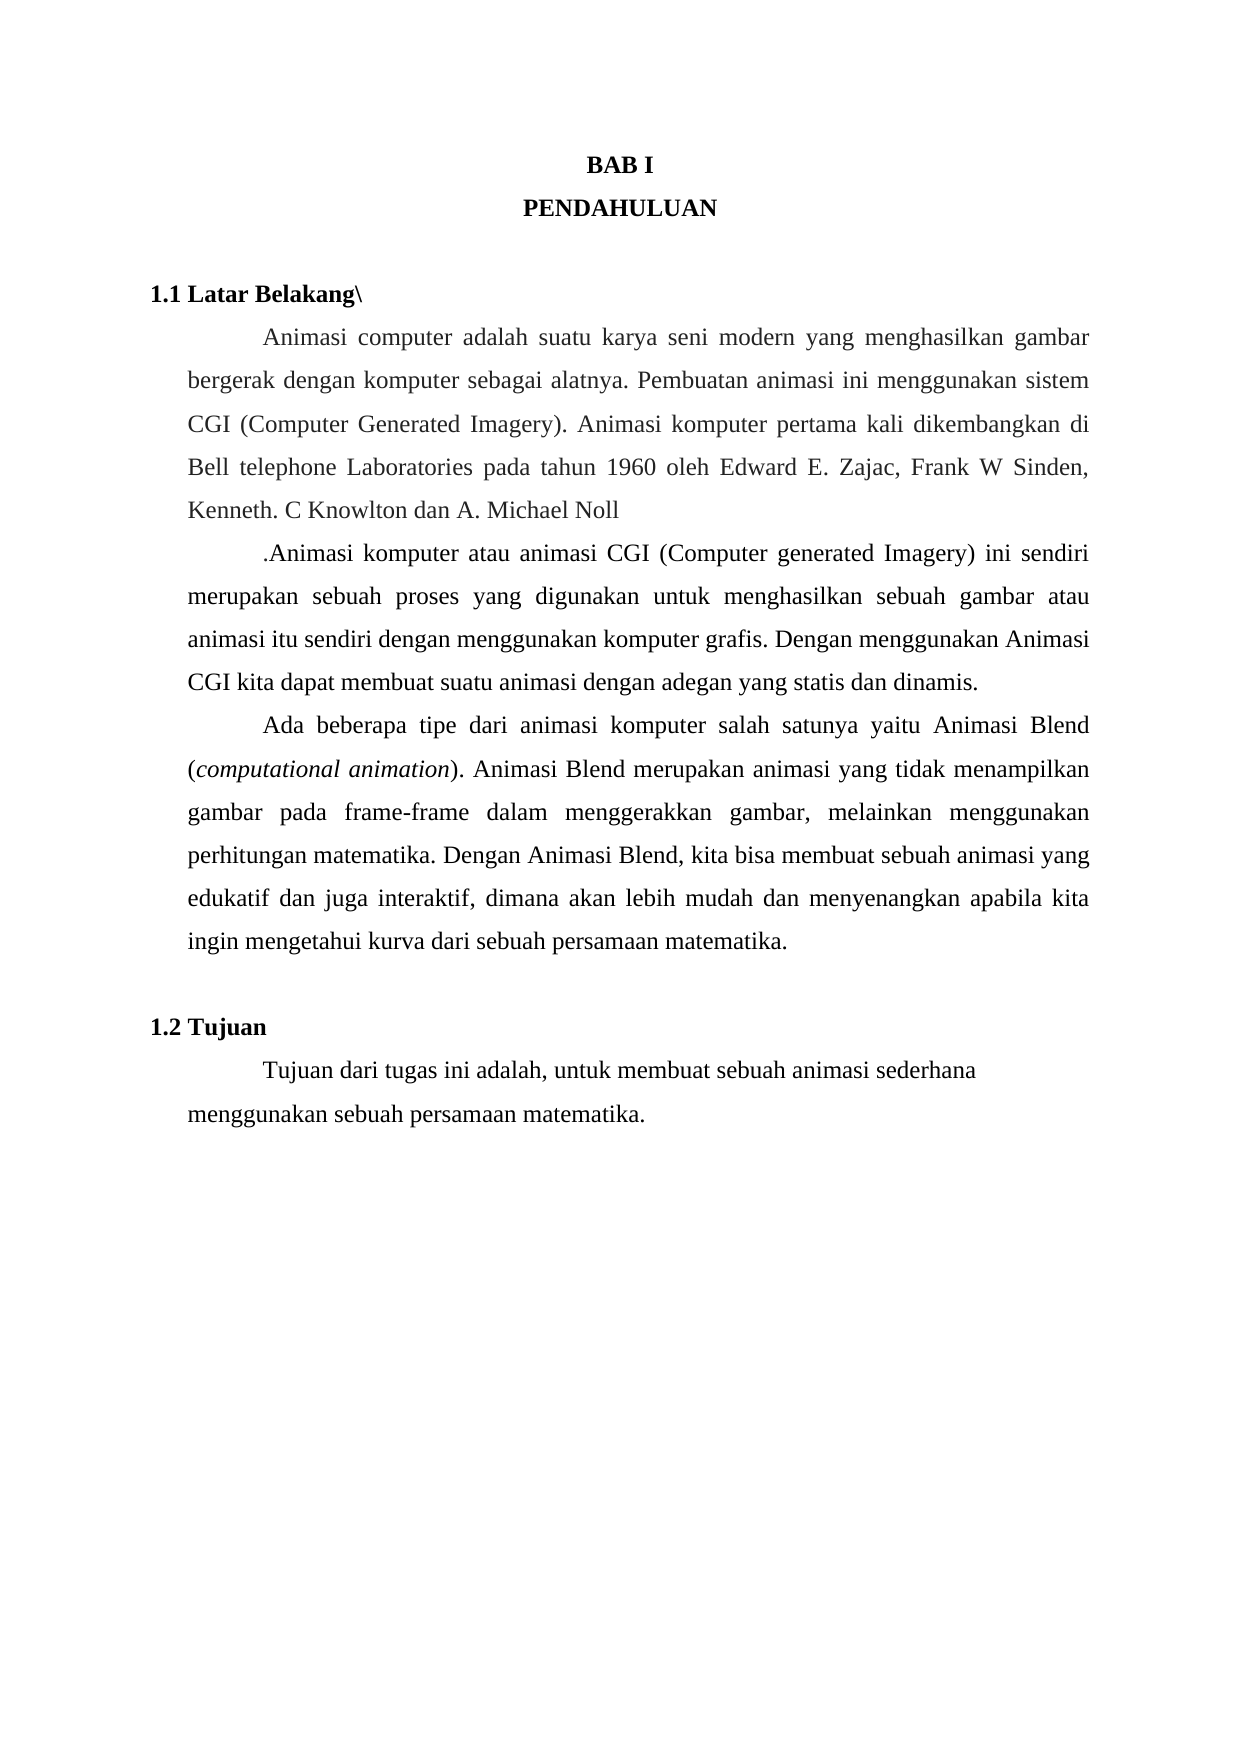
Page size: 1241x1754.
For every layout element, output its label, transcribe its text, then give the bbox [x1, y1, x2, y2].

title PENDAHULUAN [150, 193, 1090, 222]
title Animasi computer adalah suatu karya seni modern yang menghasilkan gambar bergerak dengan komputer sebagai alatnya. Pembuatan animasi ini menggunakan sistem CGI (Computer Generated Imagery). Animasi komputer pertama kali dikembangkan di Bell telephone Laboratories pada tahun 1960 oleh Edward E. Zajac, Frank W Sinden, Kenneth. C Knowlton dan A. Michael Noll [187, 372, 1090, 524]
title Animasi computer adalah suatu karya seni modern yang menghasilkan gambar bergerak dengan komputer sebagai alatnya. Pembuatan animasi ini menggunakan sistem CGI (Computer Generated Imagery). Animasi komputer pertama kali dikembangkan di Bell telephone Laboratories pada tahun 1960 oleh Edward E. Zajac, Frank W Sinden, Kenneth. C Knowlton dan A. Michael Noll [187, 322, 1090, 371]
title BAB I [150, 150, 1090, 179]
title Tujuan [150, 1012, 1090, 1041]
title Latar Belakang\ [150, 279, 1090, 308]
title Tujuan dari tugas ini adalah, untuk membuat sebuah animasi sederhana menggunakan sebuah persamaan matematika. [187, 1056, 1090, 1127]
title Ada beberapa tipe dari animasi komputer salah satunya yaitu Animasi Blend (computational animation). Animasi Blend merupakan animasi yang tidak menampilkan gambar pada frame-frame dalam menggerakkan gambar, melainkan menggunakan perhitungan matematika. Dengan Animasi Blend, kita bisa membuat sebuah animasi yang edukatif dan juga interaktif, dimana akan lebih mudah dan menyenangkan apabila kita ingin mengetahui kurva dari sebuah persamaan matematika. [187, 711, 1090, 955]
title .Animasi komputer atau animasi CGI (Computer generated Imagery) ini sendiri merupakan sebuah proses yang digunakan untuk menghasilkan sebuah gambar atau animasi itu sendiri dengan menggunakan komputer grafis. Dengan menggunakan Animasi CGI kita dapat membuat suatu animasi dengan adegan yang statis dan dinamis. [187, 538, 1090, 696]
